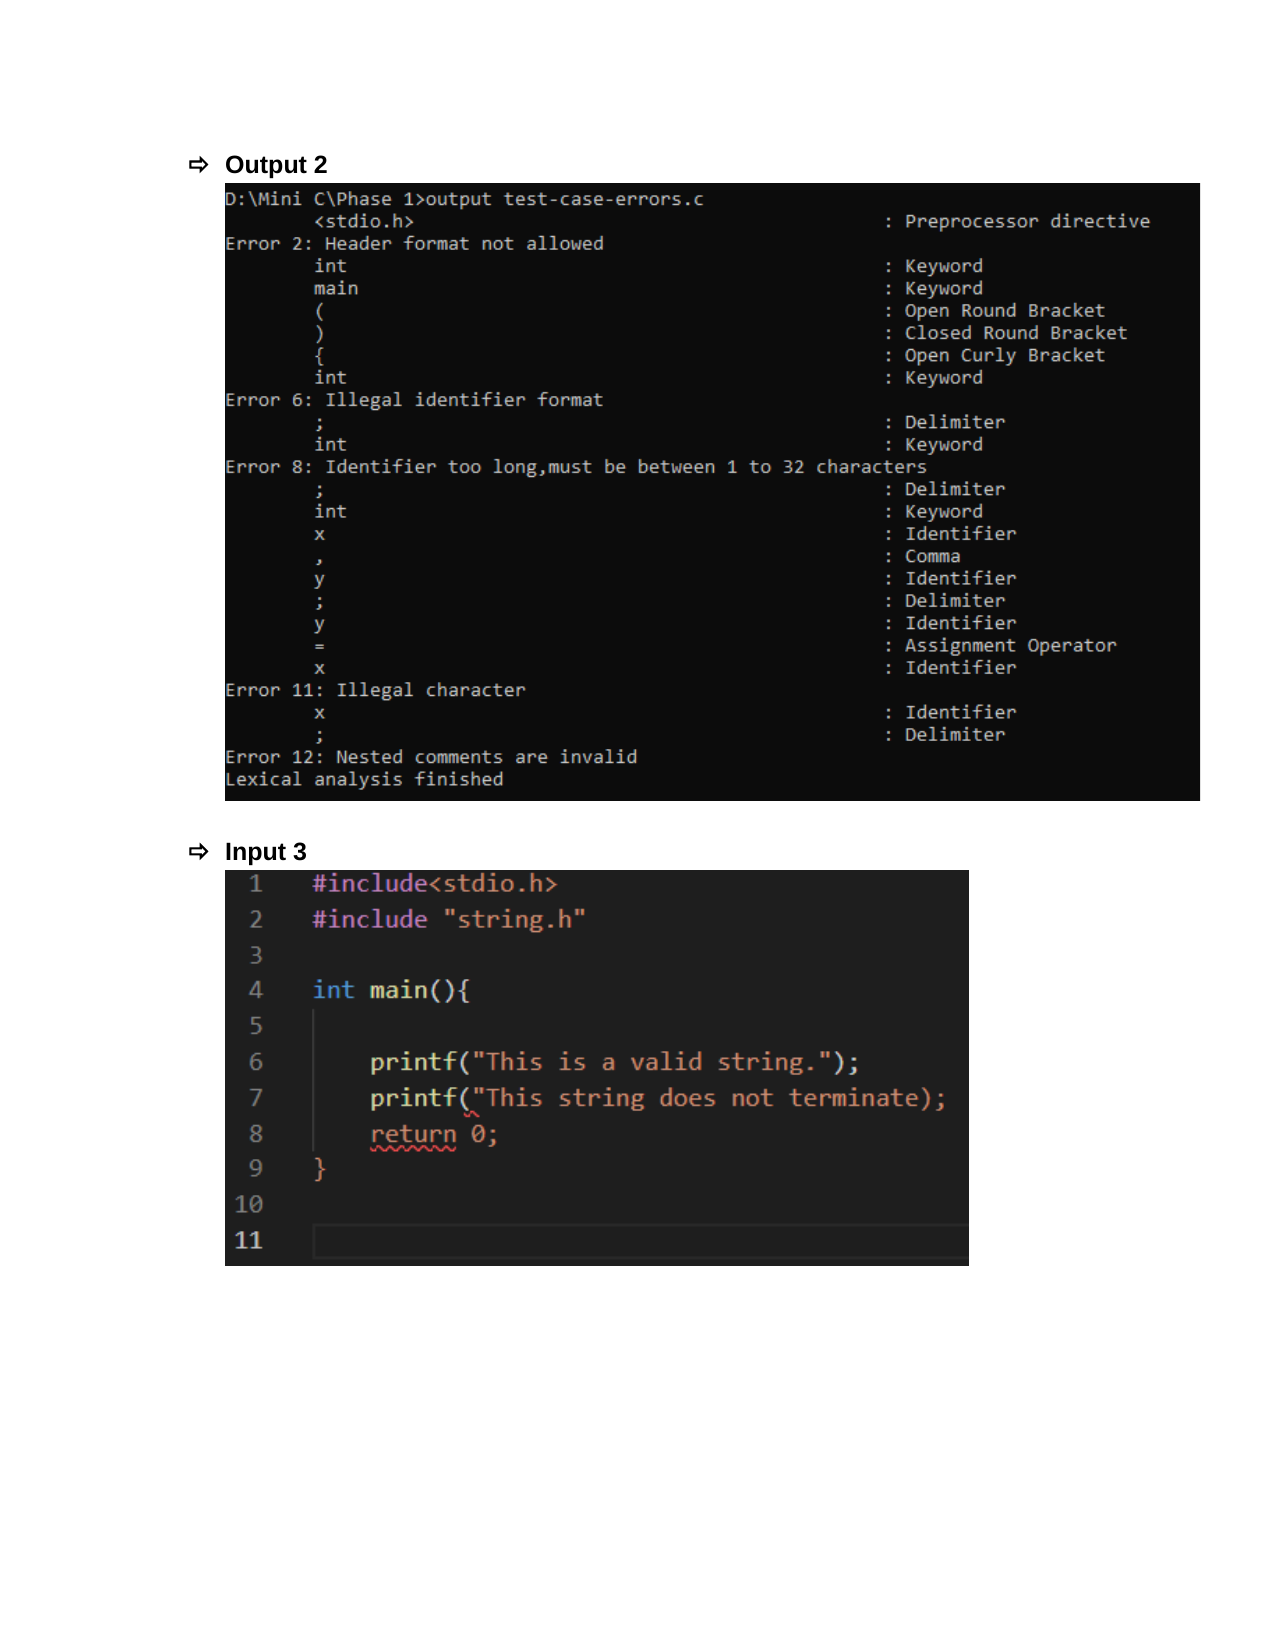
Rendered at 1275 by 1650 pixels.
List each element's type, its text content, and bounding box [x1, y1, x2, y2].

picture [225, 870, 969, 1266]
list Output 2 [187, 150, 1125, 179]
picture [225, 183, 1200, 801]
list Input 3 [187, 837, 1125, 866]
